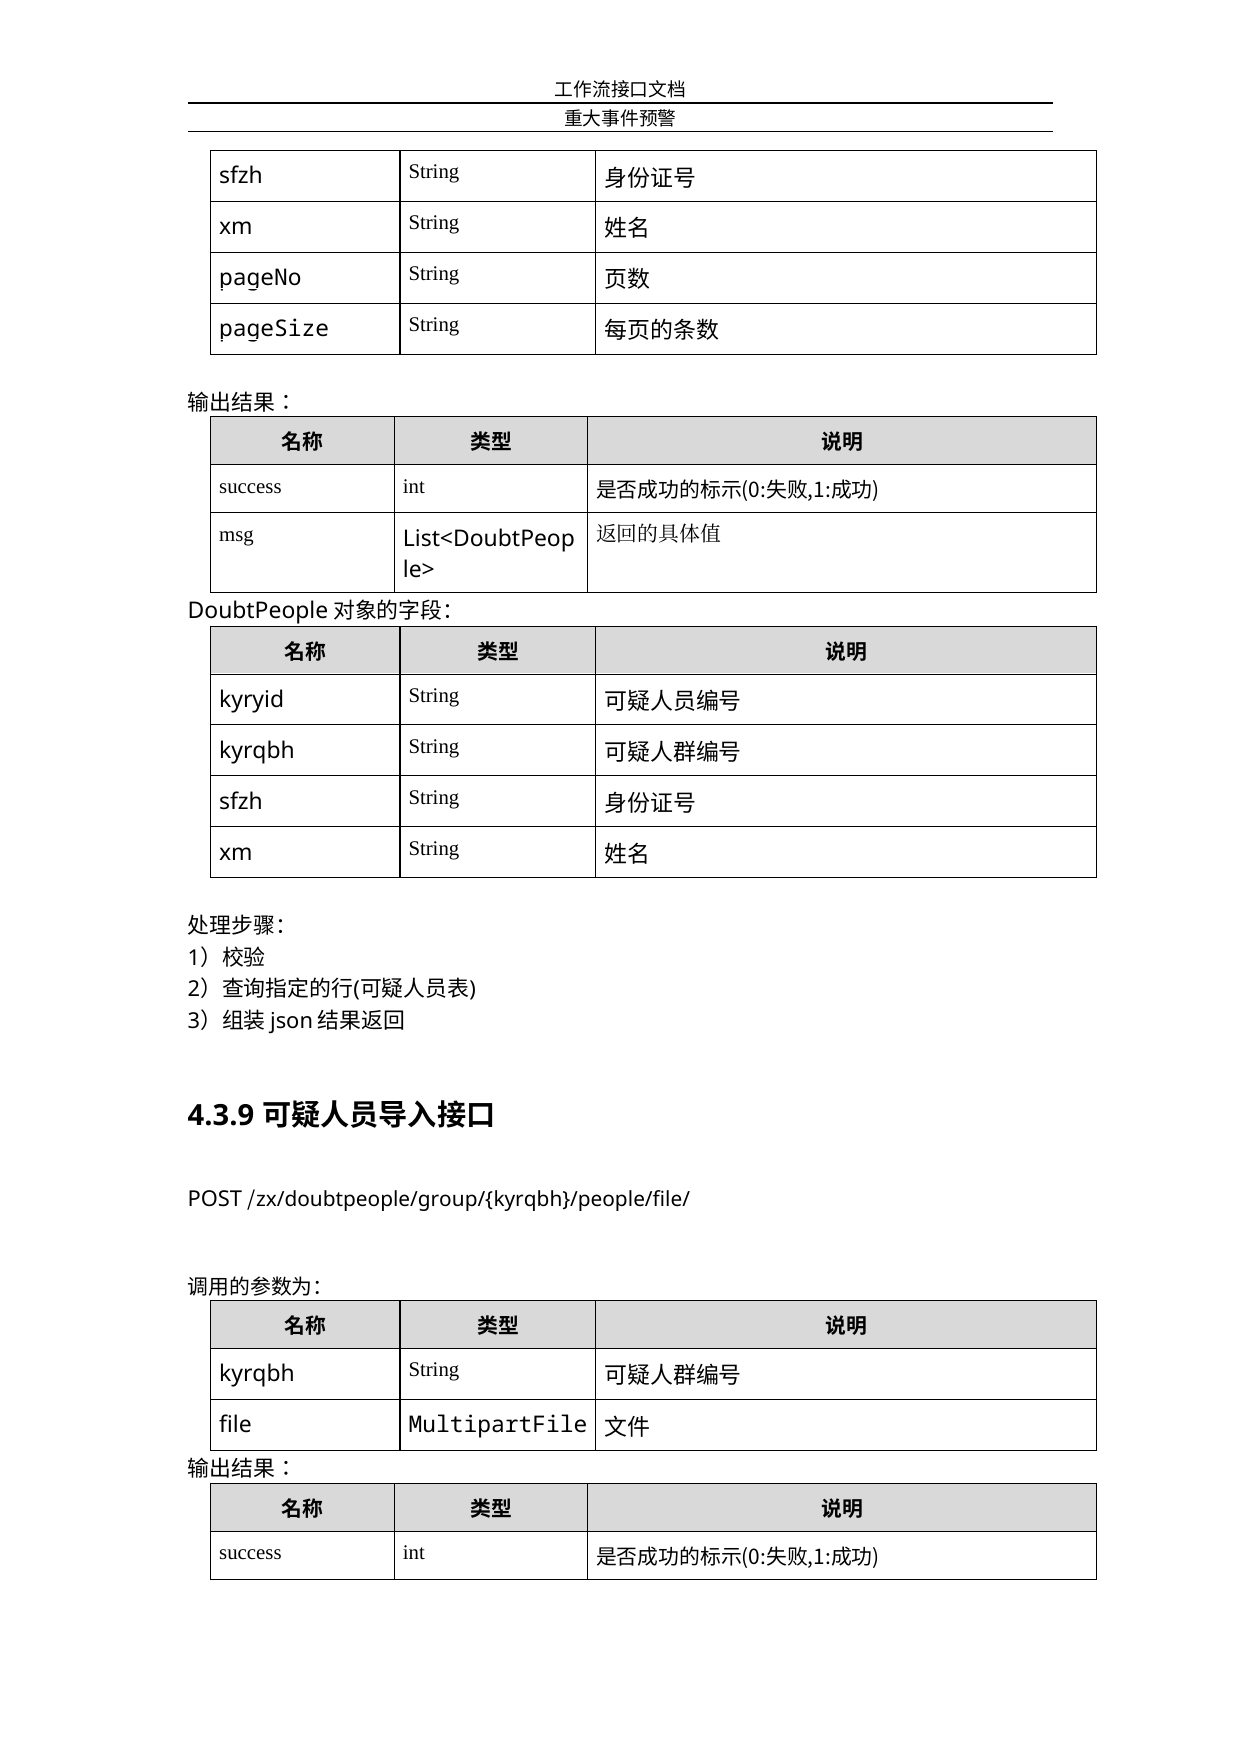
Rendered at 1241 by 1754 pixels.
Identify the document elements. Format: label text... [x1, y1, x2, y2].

table_cell 可疑人员编号 [596, 675, 1096, 724]
text 输出结果： [187, 384, 1053, 416]
text DoubtPeople对象的字段： [187, 593, 1053, 626]
list 4.3.9 可疑人员导入接口 [187, 1092, 1053, 1134]
table_cell String [401, 304, 595, 354]
table_header 说明 [596, 1301, 1096, 1348]
table_cell List<DoubtPeople> [395, 513, 587, 592]
table_cell msg [211, 513, 394, 592]
table_cell int [395, 465, 587, 512]
table_header 名称 [211, 417, 394, 464]
table_header 说明 [596, 627, 1096, 673]
table_header 名称 [211, 1301, 399, 1348]
table_cell String [401, 827, 595, 877]
table_cell 身份证号 [596, 151, 1096, 201]
table_cell 身份证号 [596, 776, 1096, 826]
table_cell String [401, 776, 595, 826]
table_cell sfzh [211, 776, 399, 826]
table_cell pageSize [211, 304, 399, 354]
table_header 类型 [401, 627, 595, 673]
table_cell String [401, 675, 595, 724]
table_cell String [401, 151, 595, 201]
table_cell String [401, 202, 595, 252]
text 输出结果： [187, 1451, 1053, 1483]
table_cell 是否成功的标示(0:失败,1:成功) [588, 465, 1096, 512]
text POST /zx/doubtpeople/group/{kyrqbh}/people/file/ [187, 1182, 1053, 1213]
text 调用的参数为： [187, 1270, 1053, 1300]
text 处理步骤： [187, 908, 1053, 940]
table_header 说明 [588, 417, 1096, 464]
table_cell 页数 [596, 253, 1096, 303]
table_header 类型 [395, 1484, 587, 1531]
table_cell 是否成功的标示(0:失败,1:成功) [588, 1532, 1096, 1578]
table_header 名称 [211, 1484, 394, 1531]
table_header 说明 [588, 1484, 1096, 1531]
table_cell kyryid [211, 675, 399, 724]
table_cell int [395, 1532, 587, 1578]
table_cell success [211, 465, 394, 512]
table_cell String [401, 725, 595, 775]
list 1）校验 [187, 940, 1053, 971]
table_cell file [211, 1400, 399, 1450]
table_cell MultipartFile [401, 1400, 595, 1450]
table_cell 文件 [596, 1400, 1096, 1450]
table_cell 姓名 [596, 202, 1096, 252]
table_cell String [401, 1349, 595, 1399]
list 2）查询指定的行(可疑人员表) [187, 971, 1053, 1003]
list 3）组装json结果返回 [187, 1003, 1053, 1035]
table_cell 可疑人群编号 [596, 725, 1096, 775]
table_cell xm [211, 827, 399, 877]
table_header 名称 [211, 627, 399, 673]
table_cell 每页的条数 [596, 304, 1096, 354]
table_cell 返回的具体值 [588, 513, 1096, 592]
table_cell xm [211, 202, 399, 252]
table_cell kyrqbh [211, 1349, 399, 1399]
table_header 类型 [395, 417, 587, 464]
table_cell pageNo [211, 253, 399, 303]
table_cell kyrqbh [211, 725, 399, 775]
table_cell String [401, 253, 595, 303]
table_cell success [211, 1532, 394, 1578]
table_cell 可疑人群编号 [596, 1349, 1096, 1399]
table_cell sfzh [211, 151, 399, 201]
table_header 类型 [401, 1301, 595, 1348]
table_cell 姓名 [596, 827, 1096, 877]
